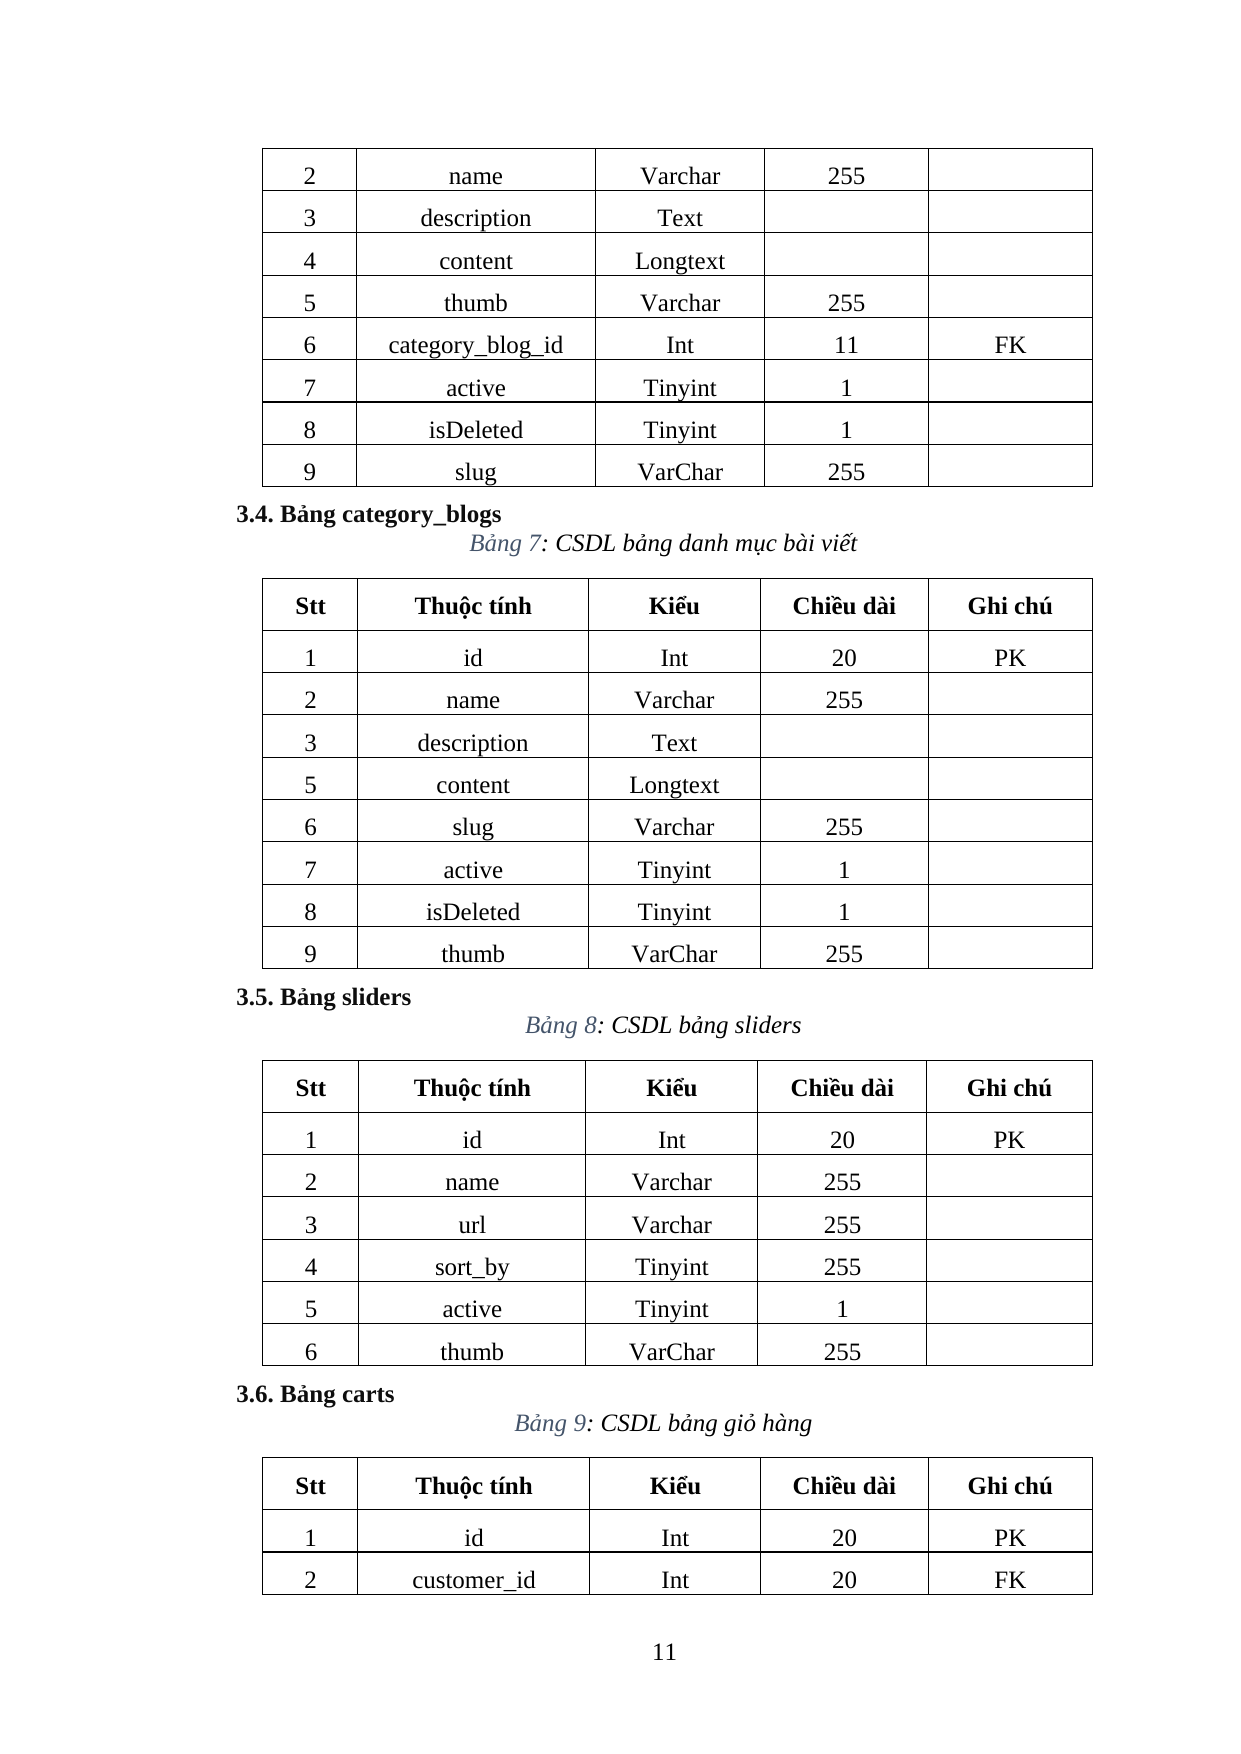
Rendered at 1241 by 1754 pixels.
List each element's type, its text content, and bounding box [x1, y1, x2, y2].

table_header Ghi chú [927, 1061, 1092, 1112]
table_cell [929, 445, 1092, 486]
table_cell thumb [359, 1324, 585, 1365]
table_cell Tinyint [589, 885, 760, 926]
table_cell 1 [761, 842, 928, 883]
table_cell 255 [758, 1240, 926, 1281]
table_cell 9 [263, 927, 357, 968]
table_header Stt [263, 1061, 358, 1112]
table_cell [761, 758, 928, 799]
table_cell [929, 191, 1092, 232]
table_header Kiểu [590, 1458, 760, 1509]
table_cell [765, 233, 928, 274]
table_cell 9 [263, 445, 356, 486]
table_header Chiều dài [761, 1458, 928, 1509]
table_cell 5 [263, 758, 357, 799]
table_cell 1 [263, 1510, 357, 1551]
table_cell content [358, 758, 588, 799]
table_cell slug [357, 445, 595, 486]
table_cell 255 [758, 1197, 926, 1238]
subtitle 3.5. Bảng sliders [236, 982, 1092, 1010]
table_cell Int [596, 318, 764, 359]
table_cell Varchar [586, 1197, 757, 1238]
table_cell 1 [263, 631, 357, 672]
table_header Chiều dài [761, 579, 928, 630]
table_cell 255 [761, 927, 928, 968]
table_cell FK [929, 1553, 1092, 1594]
table_cell name [359, 1155, 585, 1196]
table_cell Varchar [586, 1155, 757, 1196]
table_cell 2 [263, 1553, 357, 1594]
table_cell 2 [263, 673, 357, 714]
table_cell customer_id [358, 1553, 589, 1594]
table_cell isDeleted [357, 403, 595, 444]
table_cell Tinyint [586, 1240, 757, 1281]
table_cell active [357, 360, 595, 401]
table_cell 20 [761, 631, 928, 672]
table_cell [927, 1155, 1092, 1196]
table_cell Longtext [596, 233, 764, 274]
table_cell [929, 758, 1092, 799]
table_cell Text [596, 191, 764, 232]
table_cell Varchar [596, 149, 764, 190]
table_cell 255 [758, 1155, 926, 1196]
table_cell id [359, 1113, 585, 1154]
table_header Chiều dài [758, 1061, 926, 1112]
table_cell name [358, 673, 588, 714]
table_cell 6 [263, 800, 357, 841]
table_cell 1 [758, 1282, 926, 1323]
table_cell 8 [263, 403, 356, 444]
table_cell Longtext [589, 758, 760, 799]
table_cell sort_by [359, 1240, 585, 1281]
table_cell active [359, 1282, 585, 1323]
table_cell [929, 927, 1092, 968]
table_cell 255 [765, 149, 928, 190]
table_cell 255 [758, 1324, 926, 1365]
table_cell [927, 1197, 1092, 1238]
table_cell PK [929, 1510, 1092, 1551]
table_header Thuộc tính [359, 1061, 585, 1112]
table_header Ghi chú [929, 579, 1092, 630]
table_cell 1 [765, 360, 928, 401]
table_cell active [358, 842, 588, 883]
table_cell content [357, 233, 595, 274]
table_cell 5 [263, 1282, 358, 1323]
table_cell isDeleted [358, 885, 588, 926]
table_cell Int [586, 1113, 757, 1154]
table_cell Tinyint [596, 360, 764, 401]
table_cell 7 [263, 360, 356, 401]
table_cell [929, 800, 1092, 841]
table_cell [929, 673, 1092, 714]
table_cell [765, 191, 928, 232]
table_cell [929, 149, 1092, 190]
table_cell id [358, 631, 588, 672]
table_cell [929, 715, 1092, 757]
table_cell 6 [263, 318, 356, 359]
table_cell [927, 1324, 1092, 1365]
table_cell Text [589, 715, 760, 757]
table_cell PK [927, 1113, 1092, 1154]
table_header Stt [263, 1458, 357, 1509]
table_cell 1 [263, 1113, 358, 1154]
table_cell VarChar [596, 445, 764, 486]
table_cell 1 [765, 403, 928, 444]
table_cell Tinyint [586, 1282, 757, 1323]
table_cell description [357, 191, 595, 232]
table_header Kiểu [589, 579, 760, 630]
table_cell VarChar [586, 1324, 757, 1365]
table_cell [929, 885, 1092, 926]
table_cell 4 [263, 233, 356, 274]
table_cell Tinyint [589, 842, 760, 883]
table_cell 20 [761, 1553, 928, 1594]
subtitle 3.6. Bảng carts [236, 1379, 1092, 1408]
table_cell Int [590, 1553, 760, 1594]
table_cell 4 [263, 1240, 358, 1281]
table_cell 11 [765, 318, 928, 359]
table_header Thuộc tính [358, 1458, 589, 1509]
table_cell 6 [263, 1324, 358, 1365]
table_cell 20 [758, 1113, 926, 1154]
table_cell thumb [358, 927, 588, 968]
table_cell name [357, 149, 595, 190]
table_cell 255 [761, 673, 928, 714]
table_cell description [358, 715, 588, 757]
table_cell [761, 715, 928, 757]
table_cell [929, 276, 1092, 317]
table_cell 7 [263, 842, 357, 883]
table_cell 8 [263, 885, 357, 926]
table_cell thumb [357, 276, 595, 317]
table_cell [929, 842, 1092, 883]
table_cell id [358, 1510, 589, 1551]
table_cell [929, 233, 1092, 274]
table_cell 255 [765, 276, 928, 317]
table_cell 2 [263, 149, 356, 190]
table_cell 3 [263, 191, 356, 232]
table_cell PK [929, 631, 1092, 672]
table_cell 5 [263, 276, 356, 317]
table_cell [929, 403, 1092, 444]
table_cell Tinyint [596, 403, 764, 444]
table_cell url [359, 1197, 585, 1238]
table_cell Varchar [589, 800, 760, 841]
table_cell category_blog_id [357, 318, 595, 359]
table_cell Varchar [596, 276, 764, 317]
table_header Kiểu [586, 1061, 757, 1112]
table_cell slug [358, 800, 588, 841]
table_cell 20 [761, 1510, 928, 1551]
subtitle 3.4. Bảng category_blogs [236, 499, 1092, 528]
table_cell 255 [761, 800, 928, 841]
table_cell [927, 1282, 1092, 1323]
table_cell 3 [263, 1197, 358, 1238]
table_cell VarChar [589, 927, 760, 968]
table_header Stt [263, 579, 357, 630]
table_cell [927, 1240, 1092, 1281]
table_header Ghi chú [929, 1458, 1092, 1509]
table_cell FK [929, 318, 1092, 359]
table_cell Varchar [589, 673, 760, 714]
table_cell 2 [263, 1155, 358, 1196]
table_cell Int [590, 1510, 760, 1551]
table_header Thuộc tính [358, 579, 588, 630]
table_cell [929, 360, 1092, 401]
table_cell 1 [761, 885, 928, 926]
table_cell Int [589, 631, 760, 672]
table_cell 255 [765, 445, 928, 486]
table_cell 3 [263, 715, 357, 757]
